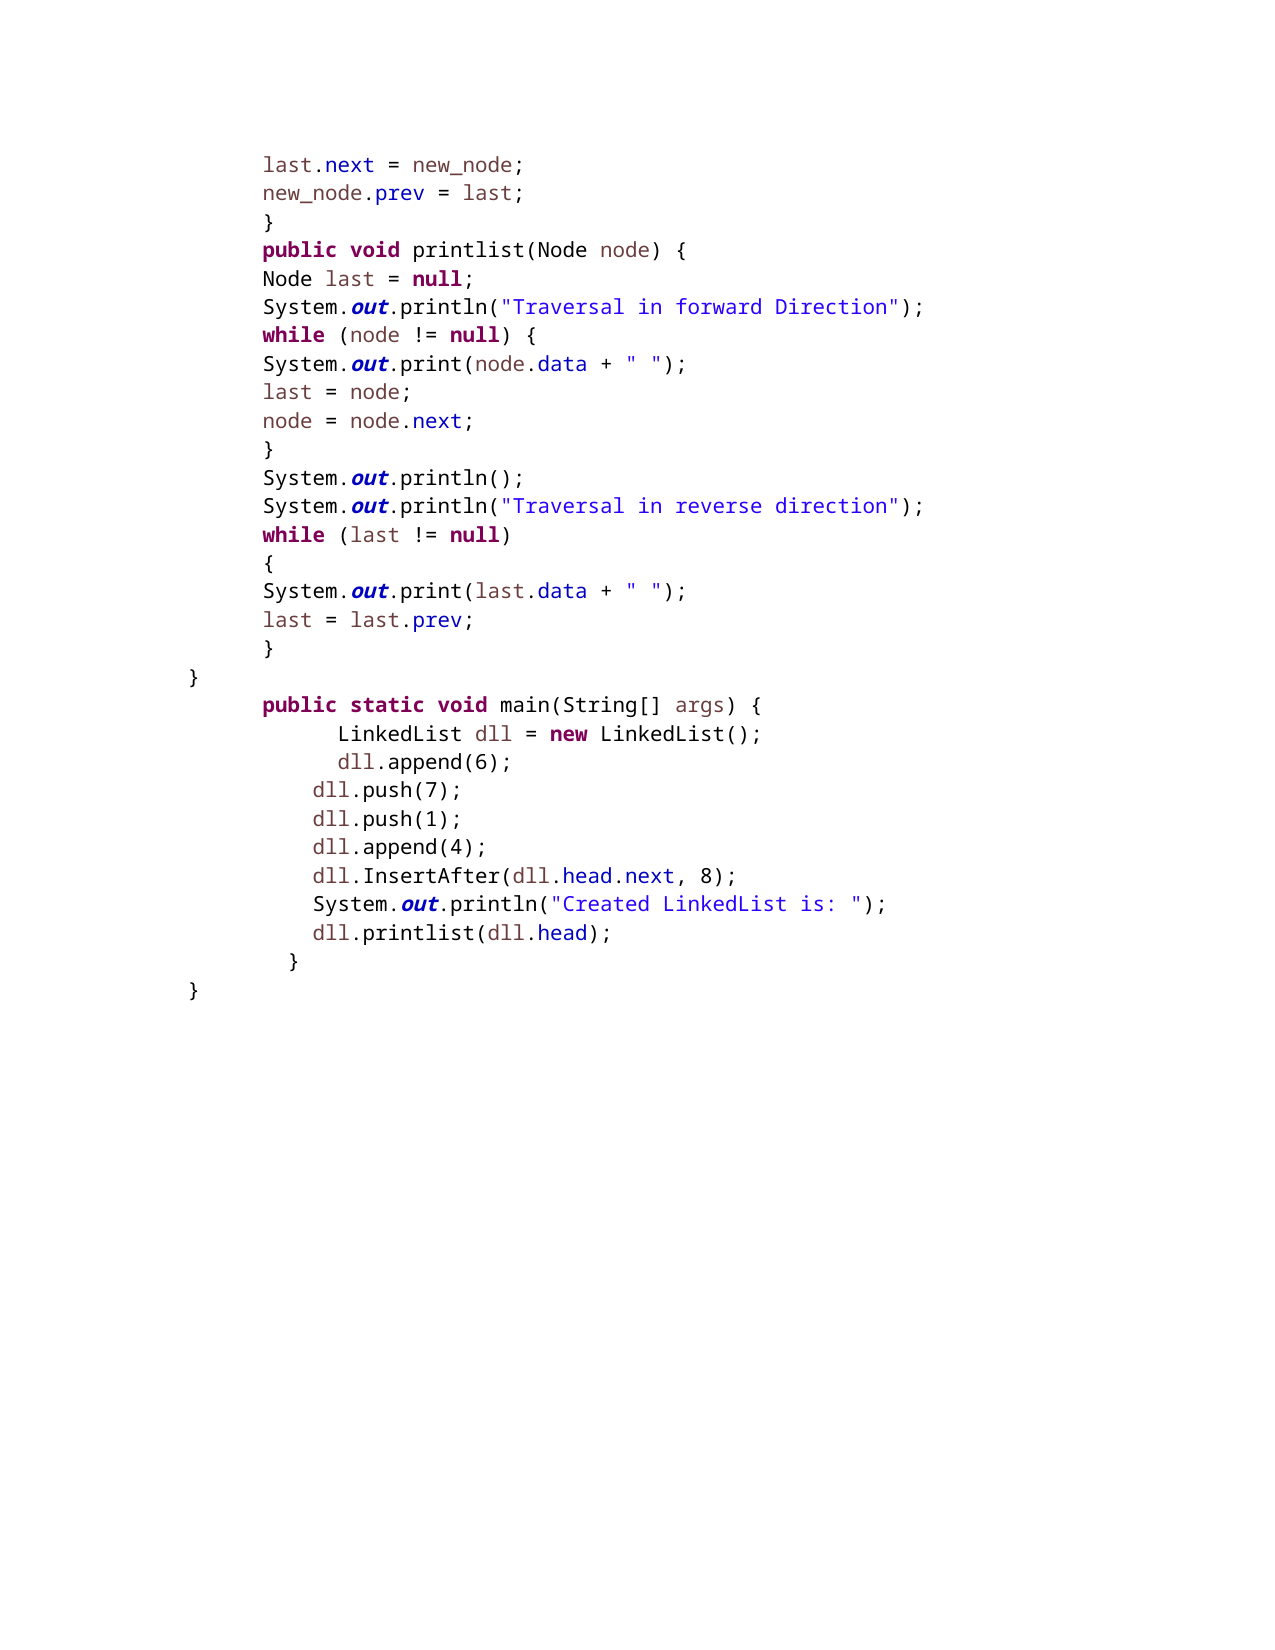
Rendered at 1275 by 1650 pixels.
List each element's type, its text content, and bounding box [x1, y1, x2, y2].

text System.out.println("Traversal in forward Direction"); [187, 292, 1087, 321]
text dll.push(7); [187, 776, 1087, 804]
text } [187, 207, 1087, 235]
text } [187, 662, 1087, 690]
text System.out.print(last.data + " "); [187, 577, 1087, 605]
text last = node; [187, 377, 1087, 406]
text System.out.println("Created LinkedList is: "); [187, 889, 1087, 918]
text } [187, 633, 1087, 662]
text while (node != null) { [187, 321, 1087, 349]
text } [187, 434, 1087, 463]
text System.out.print(node.data + " "); [187, 349, 1087, 377]
text dll.push(1); [187, 804, 1087, 832]
text public void printlist(Node node) { [187, 235, 1087, 264]
text public static void main(String[] args) { [187, 690, 1087, 719]
text LinkedList dll = new LinkedList(); [187, 719, 1087, 747]
text System.out.println("Traversal in reverse direction"); [187, 491, 1087, 520]
text } [187, 946, 1087, 975]
text dll.InsertAfter(dll.head.next, 8); [187, 861, 1087, 889]
text dll.printlist(dll.head); [187, 918, 1087, 946]
text Node last = null; [187, 264, 1087, 292]
text last.next = new_node; [187, 150, 1087, 178]
text dll.append(6); [187, 747, 1087, 776]
text new_node.prev = last; [187, 178, 1087, 207]
text last = last.prev; [187, 605, 1087, 633]
text { [187, 548, 1087, 577]
text System.out.println(); [187, 463, 1087, 491]
text } [187, 975, 1087, 1003]
text while (last != null) [187, 520, 1087, 548]
text dll.append(4); [187, 832, 1087, 861]
text node = node.next; [187, 406, 1087, 434]
